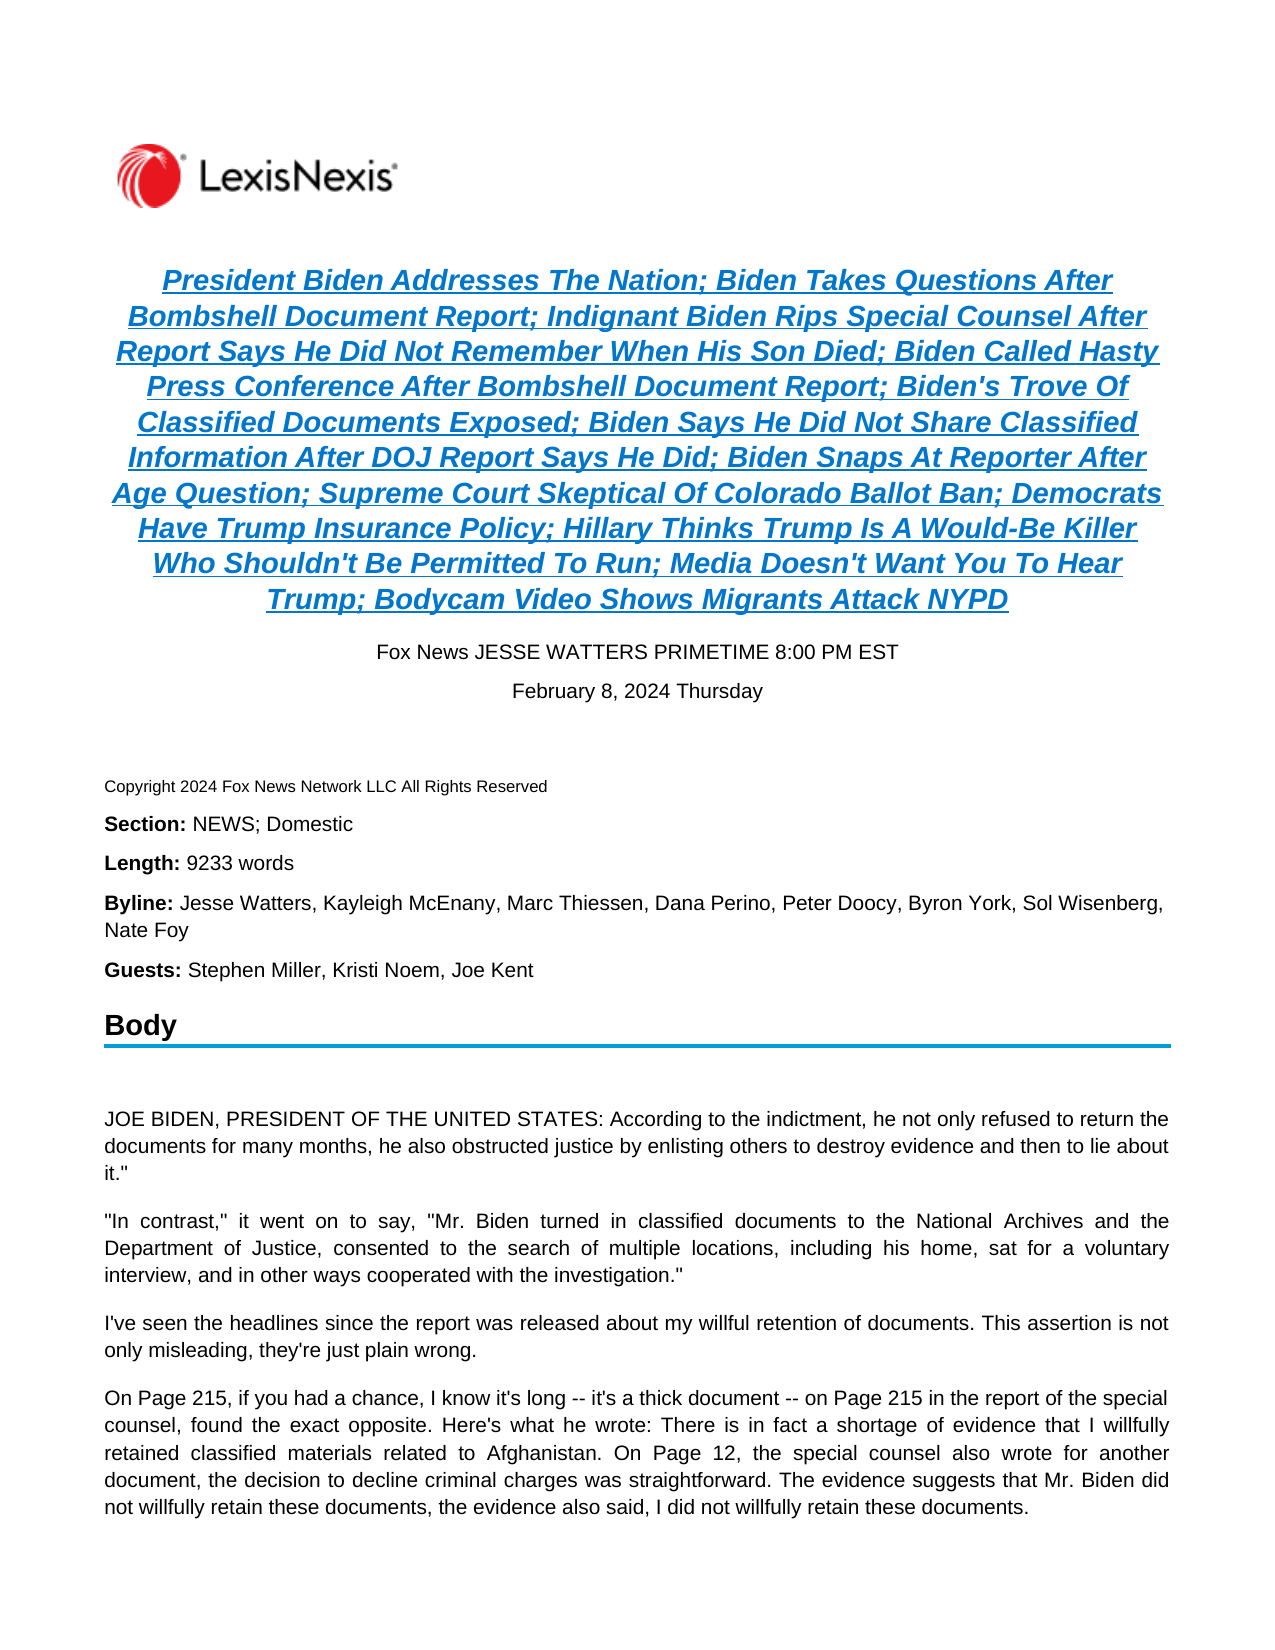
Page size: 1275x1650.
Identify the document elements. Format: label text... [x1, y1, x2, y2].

text Length: 9233 words [104, 848, 1171, 875]
text Guests: Stephen Miller, Kristi Noem, Joe Kent [104, 954, 1171, 981]
picture [104, 144, 412, 208]
text Copyright 2024 Fox News Network LLC All Rights Reserved [104, 744, 1171, 796]
text February 8, 2024 Thursday [104, 676, 1171, 703]
text I've seen the headlines since the report was released about my willful retention of documents. This assertion is not only misleading, they're just plain wrong. [104, 1308, 1171, 1362]
text Byline: Jesse Watters, Kayleigh McEnany, Marc Thiessen, Dana Perino, Peter Doocy, Byron York, Sol Wisenberg, Nate Foy [104, 888, 1171, 942]
text JOE BIDEN, PRESIDENT OF THE UNITED STATES: According to the indictment, he not only refused to return the documents for many months, he also obstructed justice by enlisting others to destroy evidence and then to lie about it." [104, 1104, 1171, 1185]
text Fox News JESSE WATTERS PRIMETIME 8:00 PM EST [104, 636, 1171, 663]
subtitle President Biden Addresses The Nation; Biden Takes Questions After Bombshell Document Report; Indignant Biden Rips Special Counsel After Report Says He Did Not Remember When His Son Died; Biden Called Hasty Press Conference After Bombshell Document Report; Biden's Trove Of Classified Documents Exposed; Biden Says He Did Not Share Classified Information After DOJ Report Says He Did; Biden Snaps At Reporter After Age Question; Supreme Court Skeptical Of Colorado Ballot Ban; Democrats Have Trump Insurance Policy; Hillary Thinks Trump Is A Would-Be Killer Who Shouldn't Be Permitted To Run; Media Doesn't Want You To Hear Trump; Bodycam Video Shows Migrants Attack NYPD [104, 261, 1171, 616]
text Body [104, 1006, 1171, 1042]
text On Page 215, if you had a chance, I know it's long -- it's a thick document -- on Page 215 in the report of the special counsel, found the exact opposite. Here's what he wrote: There is in fact a shortage of evidence that I willfully retained classified materials related to Afghanistan. On Page 12, the special counsel also wrote for another document, the decision to decline criminal charges was straightforward. The evidence suggests that Mr. Biden did not willfully retain these documents, the evidence also said, I did not willfully retain these documents. [104, 1383, 1171, 1518]
text Section: NEWS; Domestic [104, 808, 1171, 836]
text "In contrast," it went on to say, "Mr. Biden turned in classified documents to the National Archives and the Department of Justice, consented to the search of multiple locations, including his home, sat for a voluntary interview, and in other ways cooperated with the investigation." [104, 1206, 1171, 1287]
